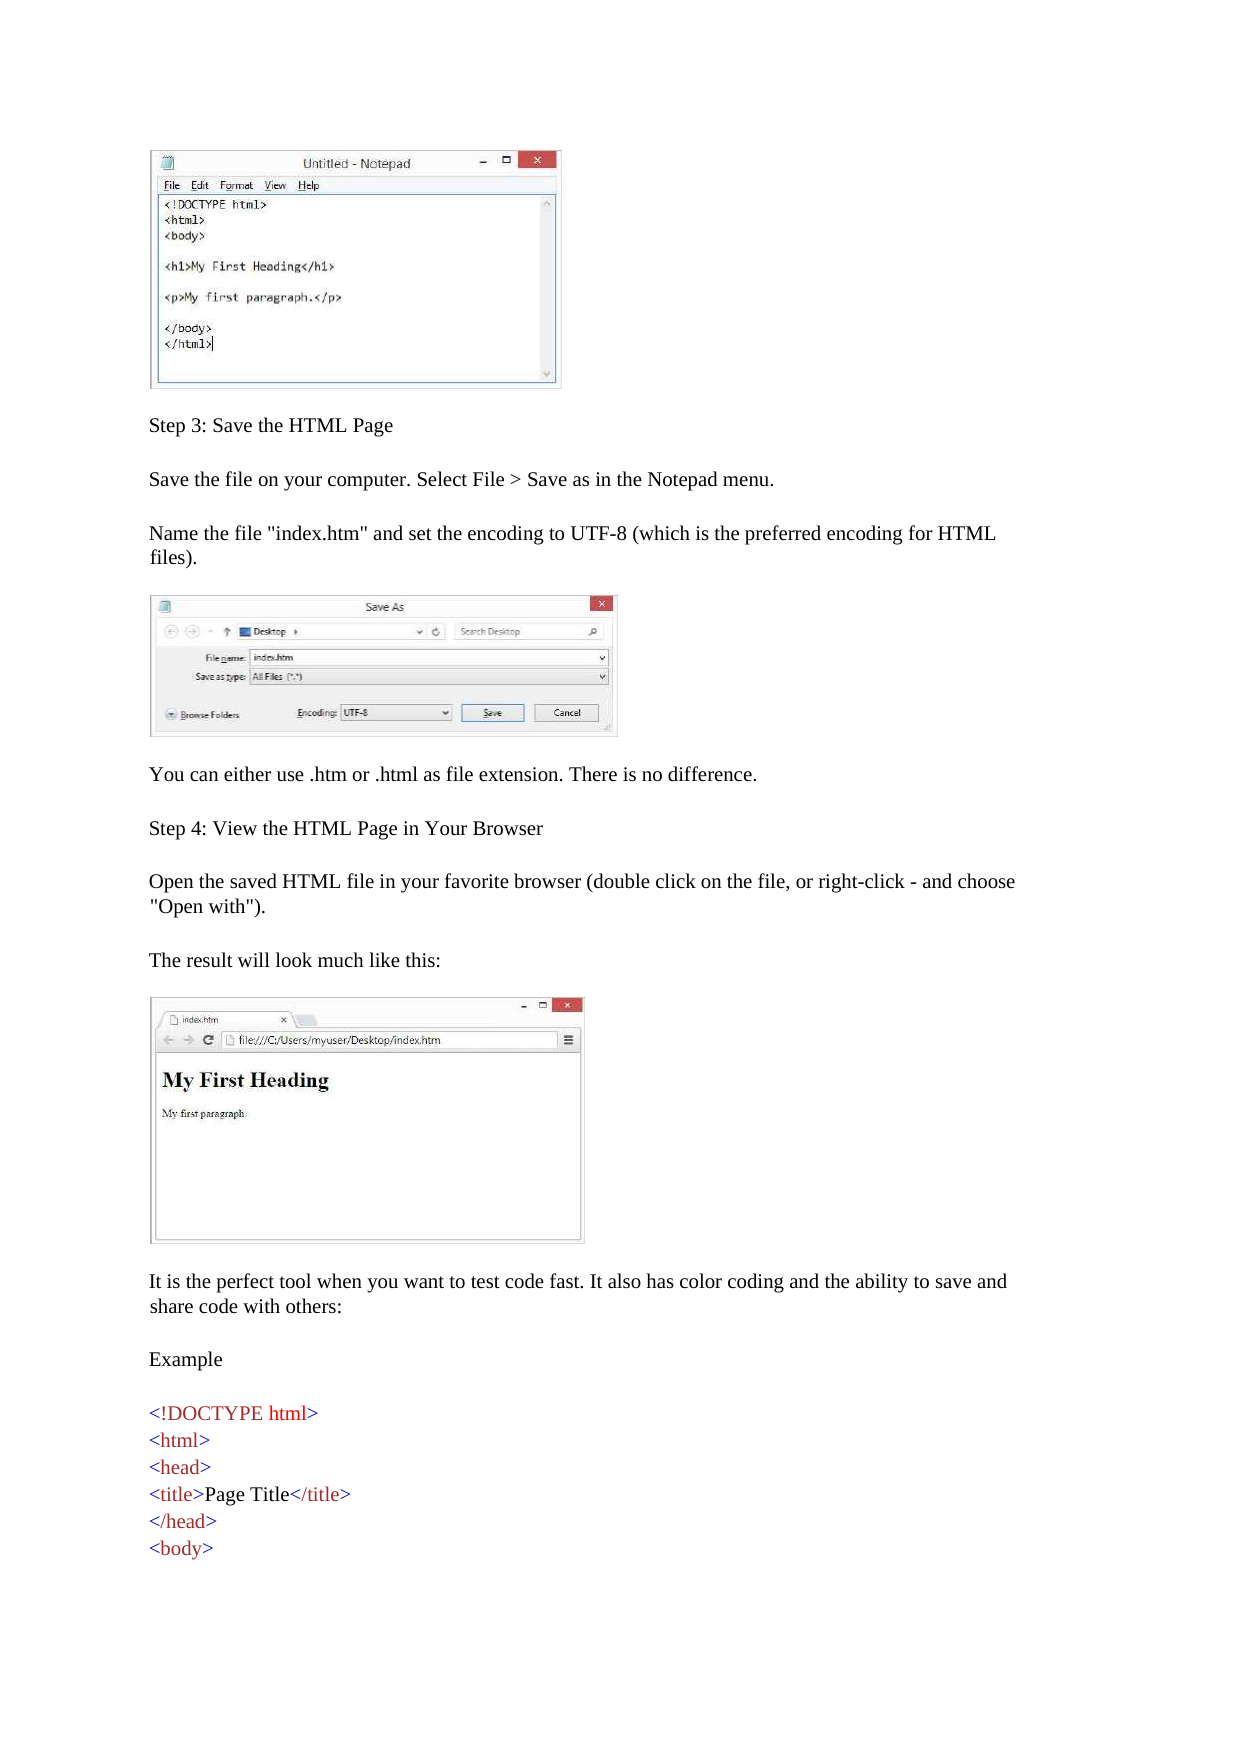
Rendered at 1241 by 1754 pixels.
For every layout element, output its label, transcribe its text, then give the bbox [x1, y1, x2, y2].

text Save the file on your computer. Select File > Save as in the Notepad menu. [148, 467, 1047, 491]
text <head> [148, 1455, 1090, 1479]
text Open the saved HTML file in your favorite browser (double click on the file, or right-click - and choose "Open with"). [148, 869, 1047, 918]
picture [150, 594, 618, 737]
picture [150, 996, 585, 1244]
text Example [148, 1347, 1047, 1371]
text <html> [148, 1428, 1090, 1452]
text <!DOCTYPE html> [148, 1401, 1090, 1425]
text The result will look much like this: [148, 948, 1047, 972]
text You can either use .htm or .html as file extension. There is no difference. [148, 762, 1047, 786]
text It is the perfect tool when you want to test code fast. It also has color coding and the ability to save and share code with others: [148, 1269, 1047, 1318]
text Name the file "index.htm" and set the encoding to UTF-8 (which is the preferred encoding for HTML files). [148, 521, 1047, 569]
text Step 3: Save the HTML Page [148, 413, 1047, 437]
text <title>Page Title</title> [148, 1482, 1090, 1506]
text </head> [148, 1509, 1090, 1533]
text Step 4: View the HTML Page in Your Browser [148, 816, 1047, 840]
text <body> [148, 1536, 1090, 1560]
picture [150, 149, 562, 389]
